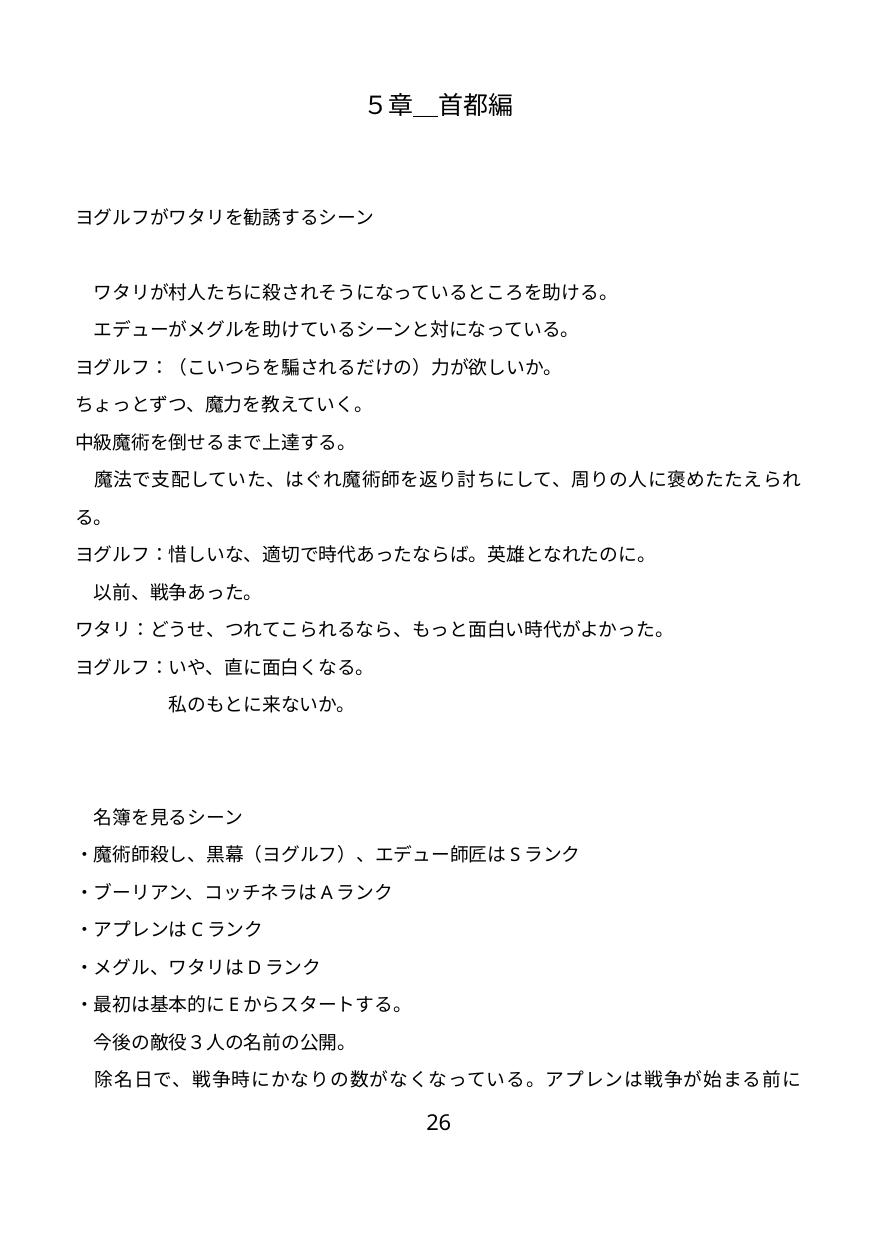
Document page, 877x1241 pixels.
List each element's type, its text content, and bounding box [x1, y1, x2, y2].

text 以前、戦争あった。 [75, 572, 802, 610]
text ・ブーリアン、コッチネラはAランク [75, 872, 802, 910]
text ヨグルフ：惜しいな、適切で時代あったならば。英雄となれたのに。 [75, 535, 802, 572]
text ・最初は基本的にEからスタートする。 [75, 985, 802, 1022]
text ・メグル、ワタリはDランク [75, 947, 802, 985]
text 今後の敵役３人の名前の公開。 [75, 1022, 802, 1060]
text ワタリが村人たちに殺されそうになっているところを助ける。 [75, 272, 802, 310]
subtitle ５章＿首都編 [75, 85, 802, 122]
text ・アプレンはCランク [75, 910, 802, 947]
text 中級魔術を倒せるまで上達する。 [75, 422, 802, 460]
text 私のもとに来ないか。 [75, 685, 802, 722]
text 魔法で支配していた、はぐれ魔術師を返り討ちにして、周りの人に褒めたたえられる。 [75, 460, 802, 535]
text ヨグルフ：いや、直に面白くなる。 [75, 647, 802, 685]
text 名簿を見るシーン [75, 797, 802, 835]
text 除名日で、戦争時にかなりの数がなくなっている。アプレンは戦争が始まる前に行っている。ヨグルフは生死不明。 [75, 1060, 802, 1097]
text ヨグルフがワタリを勧誘するシーン [75, 197, 802, 235]
text ワタリ：どうせ、つれてこられるなら、もっと面白い時代がよかった。 [75, 610, 802, 647]
text ヨグルフ：（こいつらを騙されるだけの）力が欲しいか。 [75, 347, 802, 385]
text エデューがメグルを助けているシーンと対になっている。 [75, 310, 802, 347]
text ・魔術師殺し、黒幕（ヨグルフ）、エデュー師匠はSランク [75, 835, 802, 872]
text ちょっとずつ、魔力を教えていく。 [75, 385, 802, 422]
